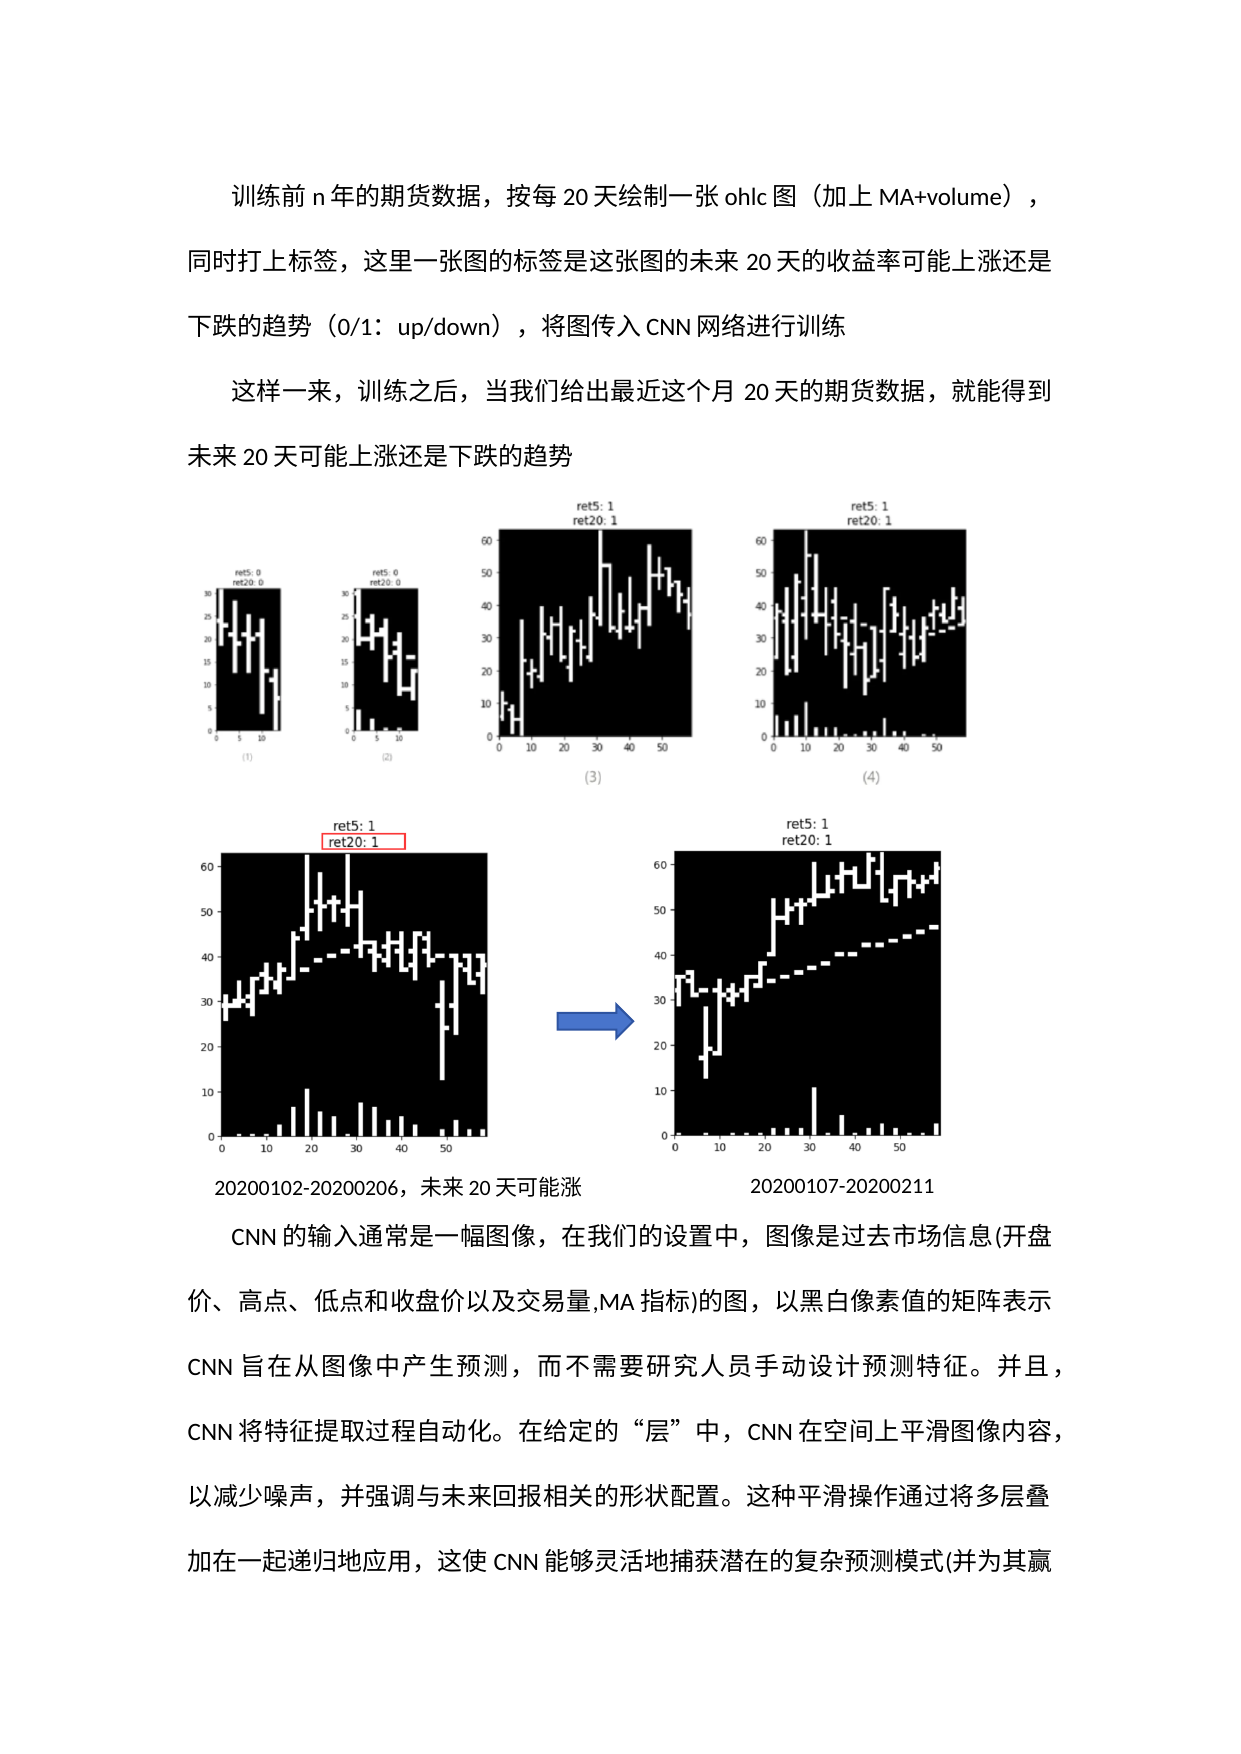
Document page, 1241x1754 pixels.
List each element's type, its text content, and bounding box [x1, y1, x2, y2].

table_header 20200102-20200206，未来20天可能涨 [176, 812, 620, 1202]
table_header 20200107-20200211 [620, 812, 1064, 1202]
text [187, 1202, 1053, 1592]
text 训练前n年的期货数据，按每20天绘制一张ohlc图（加上MA+volume），同时打上标签，这里一张图的标签是这张图的未来20天的收益率可能上涨还是下跌的趋势（0/1：up/down），将图传入CNN网络进行训练 [187, 162, 1053, 357]
picture [187, 487, 981, 792]
text 这样一来，训练之后，当我们给出最近这个月20天的期货数据，就能得到未来20天可能上涨还是下跌的趋势 [187, 357, 1053, 487]
picture [187, 812, 521, 1156]
picture [646, 812, 957, 1157]
